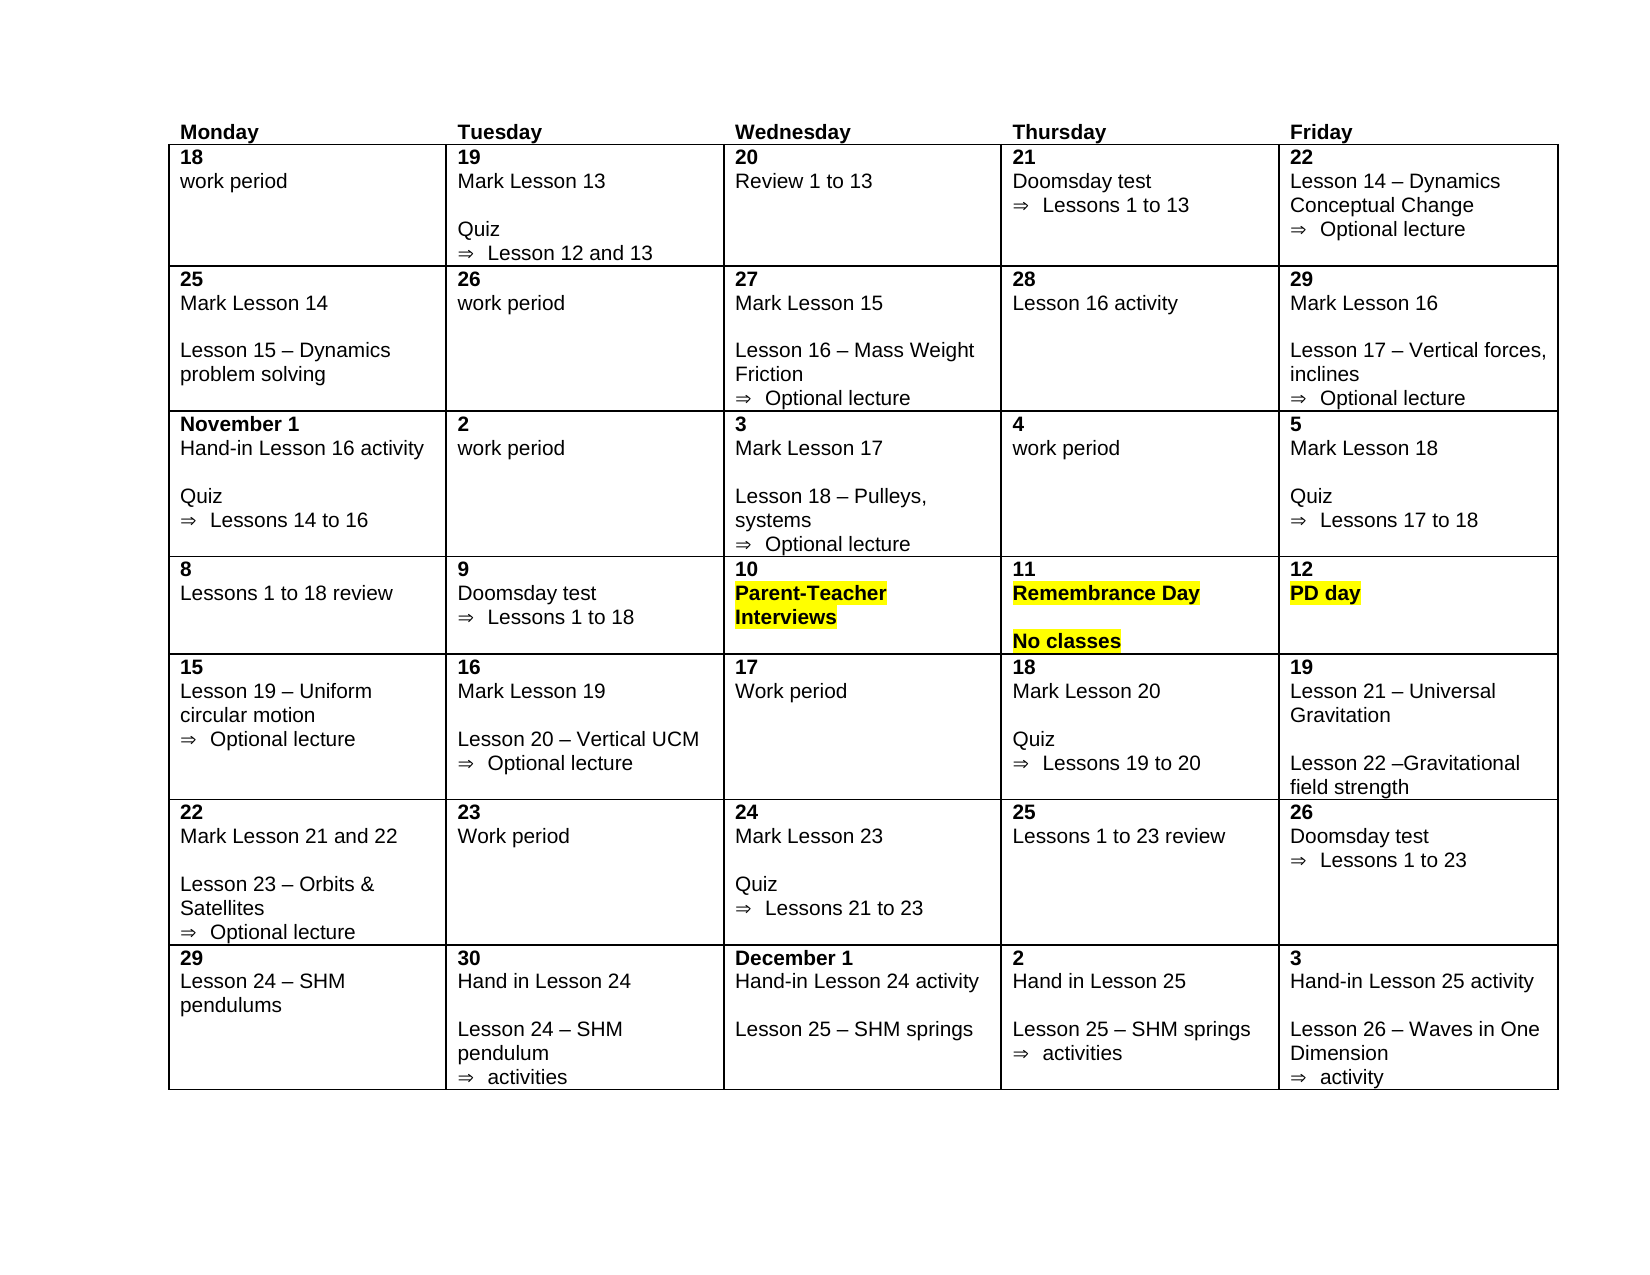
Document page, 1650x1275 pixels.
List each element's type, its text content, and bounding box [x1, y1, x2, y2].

table_cell 9 [447, 557, 723, 581]
table_cell 25 [170, 267, 445, 290]
table_cell Hand-in Lesson 24 activity Lesson 25 – SHM springs [725, 969, 1000, 1089]
table_cell Lessons 1 to 18 review [170, 581, 445, 653]
table_cell 2 [1002, 946, 1278, 969]
table_cell Lesson 21 – Universal Gravitation Lesson 22 –Gravitational field strength [1280, 679, 1557, 798]
table_cell Lesson 24 – SHM pendulums [170, 969, 445, 1089]
table_cell Mark Lesson 20 Quiz Lessons 19 to 20 [1002, 679, 1278, 798]
table_cell 29 [1280, 267, 1557, 290]
table_cell 10 [725, 557, 1000, 581]
table_cell Remembrance Day No classes [1002, 581, 1278, 653]
table_cell 18 [170, 145, 445, 169]
table_cell Mark Lesson 13 Quiz Lesson 12 and 13 [447, 169, 723, 265]
table_cell 5 [1280, 412, 1557, 436]
table_cell December 1 [725, 946, 1000, 969]
table_cell Mark Lesson 15 Lesson 16 – Mass Weight Friction Optional lecture [725, 290, 1000, 410]
table_cell work period [447, 436, 723, 556]
table_cell 26 [1280, 800, 1557, 824]
table_cell 26 [447, 267, 723, 290]
table_cell 22 [170, 800, 445, 824]
table_cell Lesson 16 activity [1002, 290, 1278, 410]
table_cell Mark Lesson 19 Lesson 20 – Vertical UCM Optional lecture [447, 679, 723, 798]
table_cell Doomsday test Lessons 1 to 18 [447, 581, 723, 653]
table_cell 2 [447, 412, 723, 436]
table_cell Work period [725, 679, 1000, 798]
table_cell 4 [1002, 412, 1278, 436]
table_cell Mark Lesson 21 and 22 Lesson 23 – Orbits & Satellites Optional lecture [170, 824, 445, 944]
table_cell 8 [170, 557, 445, 581]
table_cell work period [447, 290, 723, 410]
table_cell Mark Lesson 16 Lesson 17 – Vertical forces, inclines Optional lecture [1280, 290, 1557, 410]
table_cell 30 [447, 946, 723, 969]
table_cell 18 [1002, 655, 1278, 679]
table_cell work period [170, 169, 445, 265]
table_cell Lessons 1 to 23 review [1002, 824, 1278, 944]
table_cell Mark Lesson 23 Quiz Lessons 21 to 23 [725, 824, 1000, 944]
table_cell Lesson 14 – Dynamics Conceptual Change Optional lecture [1280, 169, 1557, 265]
table_cell 17 [725, 655, 1000, 679]
table_cell Review 1 to 13 [725, 169, 1000, 265]
table_cell 12 [1280, 557, 1557, 581]
table_cell Work period [447, 824, 723, 944]
table_cell 15 [170, 655, 445, 679]
table_cell Mark Lesson 17 Lesson 18 – Pulleys, systems Optional lecture [725, 436, 1000, 556]
table_cell Mark Lesson 14 Lesson 15 – Dynamics problem solving [170, 290, 445, 410]
table_cell 25 [1002, 800, 1278, 824]
table_cell 23 [447, 800, 723, 824]
table_cell Hand in Lesson 24 Lesson 24 – SHM pendulum activities [447, 969, 723, 1089]
table_header Wednesday [724, 120, 1001, 144]
table_cell Parent-Teacher Interviews [725, 581, 1000, 653]
table_cell PD day [1280, 581, 1557, 653]
table_cell 27 [725, 267, 1000, 290]
table_cell Hand in Lesson 25 Lesson 25 – SHM springs activities [1002, 969, 1278, 1089]
table_header Friday [1279, 120, 1558, 144]
table_cell 29 [170, 946, 445, 969]
table_cell Mark Lesson 18 Quiz Lessons 17 to 18 [1280, 436, 1557, 556]
table_cell Doomsday test Lessons 1 to 13 [1002, 169, 1278, 265]
table_cell Hand-in Lesson 25 activity Lesson 26 – Waves in One Dimension activity [1280, 969, 1557, 1089]
table_cell 11 [1002, 557, 1278, 581]
table_cell 3 [725, 412, 1000, 436]
table_header Tuesday [446, 120, 724, 144]
table_cell 20 [725, 145, 1000, 169]
table_cell 16 [447, 655, 723, 679]
table_cell 28 [1002, 267, 1278, 290]
table_header Thursday [1001, 120, 1279, 144]
table_cell 21 [1002, 145, 1278, 169]
table_cell 19 [447, 145, 723, 169]
table_cell Hand-in Lesson 16 activity Quiz Lessons 14 to 16 [170, 436, 445, 556]
table_cell work period [1002, 436, 1278, 556]
table_cell Doomsday test Lessons 1 to 23 [1280, 824, 1557, 944]
table_cell Lesson 19 – Uniform circular motion Optional lecture [170, 679, 445, 798]
table_cell 24 [725, 800, 1000, 824]
table_cell 3 [1280, 946, 1557, 969]
table_cell November 1 [170, 412, 445, 436]
table_header Monday [169, 120, 446, 144]
table_cell 22 [1280, 145, 1557, 169]
table_cell 19 [1280, 655, 1557, 679]
